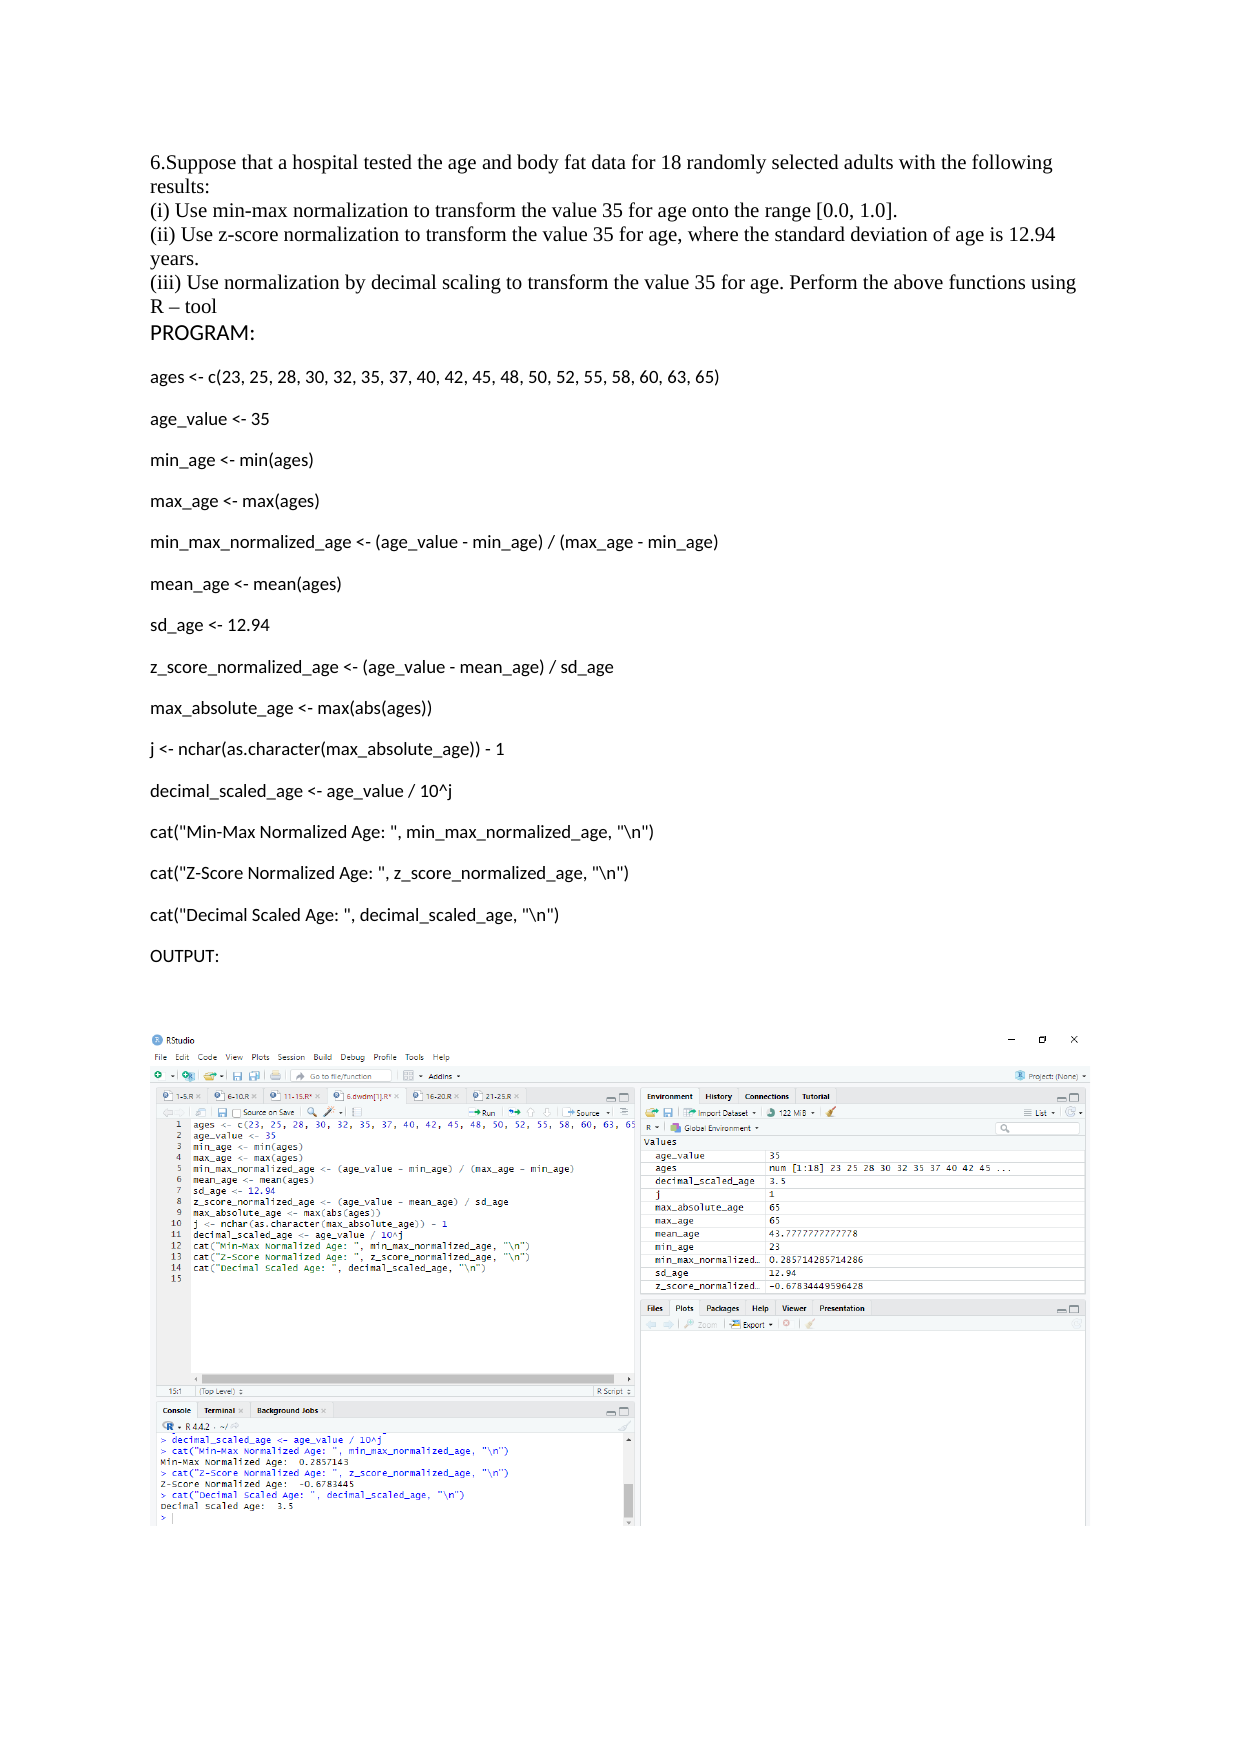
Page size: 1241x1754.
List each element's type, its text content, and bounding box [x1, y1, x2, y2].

text min_age <- min(ages) [150, 448, 1090, 471]
text PROGRAM: [150, 318, 1090, 346]
text ages <- c(23, 25, 28, 30, 32, 35, 37, 40, 42, 45, 48, 50, 52, 55, 58, 60, 63, 65) [150, 365, 1090, 388]
text cat("Decimal Scaled Age: ", decimal_scaled_age, "\n") [150, 903, 1090, 926]
text OUTPUT: [150, 944, 1090, 967]
picture [150, 1032, 1091, 1526]
text cat("Min-Max Normalized Age: ", min_max_normalized_age, "\n") [150, 820, 1090, 843]
text cat("Z-Score Normalized Age: ", z_score_normalized_age, "\n") [150, 862, 1090, 884]
text min_max_normalized_age <- (age_value - min_age) / (max_age - min_age) [150, 531, 1090, 554]
text mean_age <- mean(ages) [150, 572, 1090, 595]
text decimal_scaled_age <- age_value / 10^j [150, 779, 1090, 802]
text j <- nchar(as.character(max_absolute_age)) - 1 [150, 737, 1090, 760]
text 6.Suppose that a hospital tested the age and body fat data for 18 randomly selected adults with the following results: [150, 150, 1090, 198]
text sd_age <- 12.94 [150, 613, 1090, 636]
text (i) Use min-max normalization to transform the value 35 for age onto the range [0.0, 1.0]. (ii) Use z-score normalization to transform the value 35 for age, where the standard deviation of age is 12.94 years. (iii) Use normalization by decimal scaling to transform the value 35 for age. Perform the above functions using R – tool [150, 198, 1090, 318]
text z_score_normalized_age <- (age_value - mean_age) / sd_age [150, 655, 1090, 678]
text max_absolute_age <- max(abs(ages)) [150, 696, 1090, 719]
text age_value <- 35 [150, 407, 1090, 429]
text max_age <- max(ages) [150, 489, 1090, 512]
